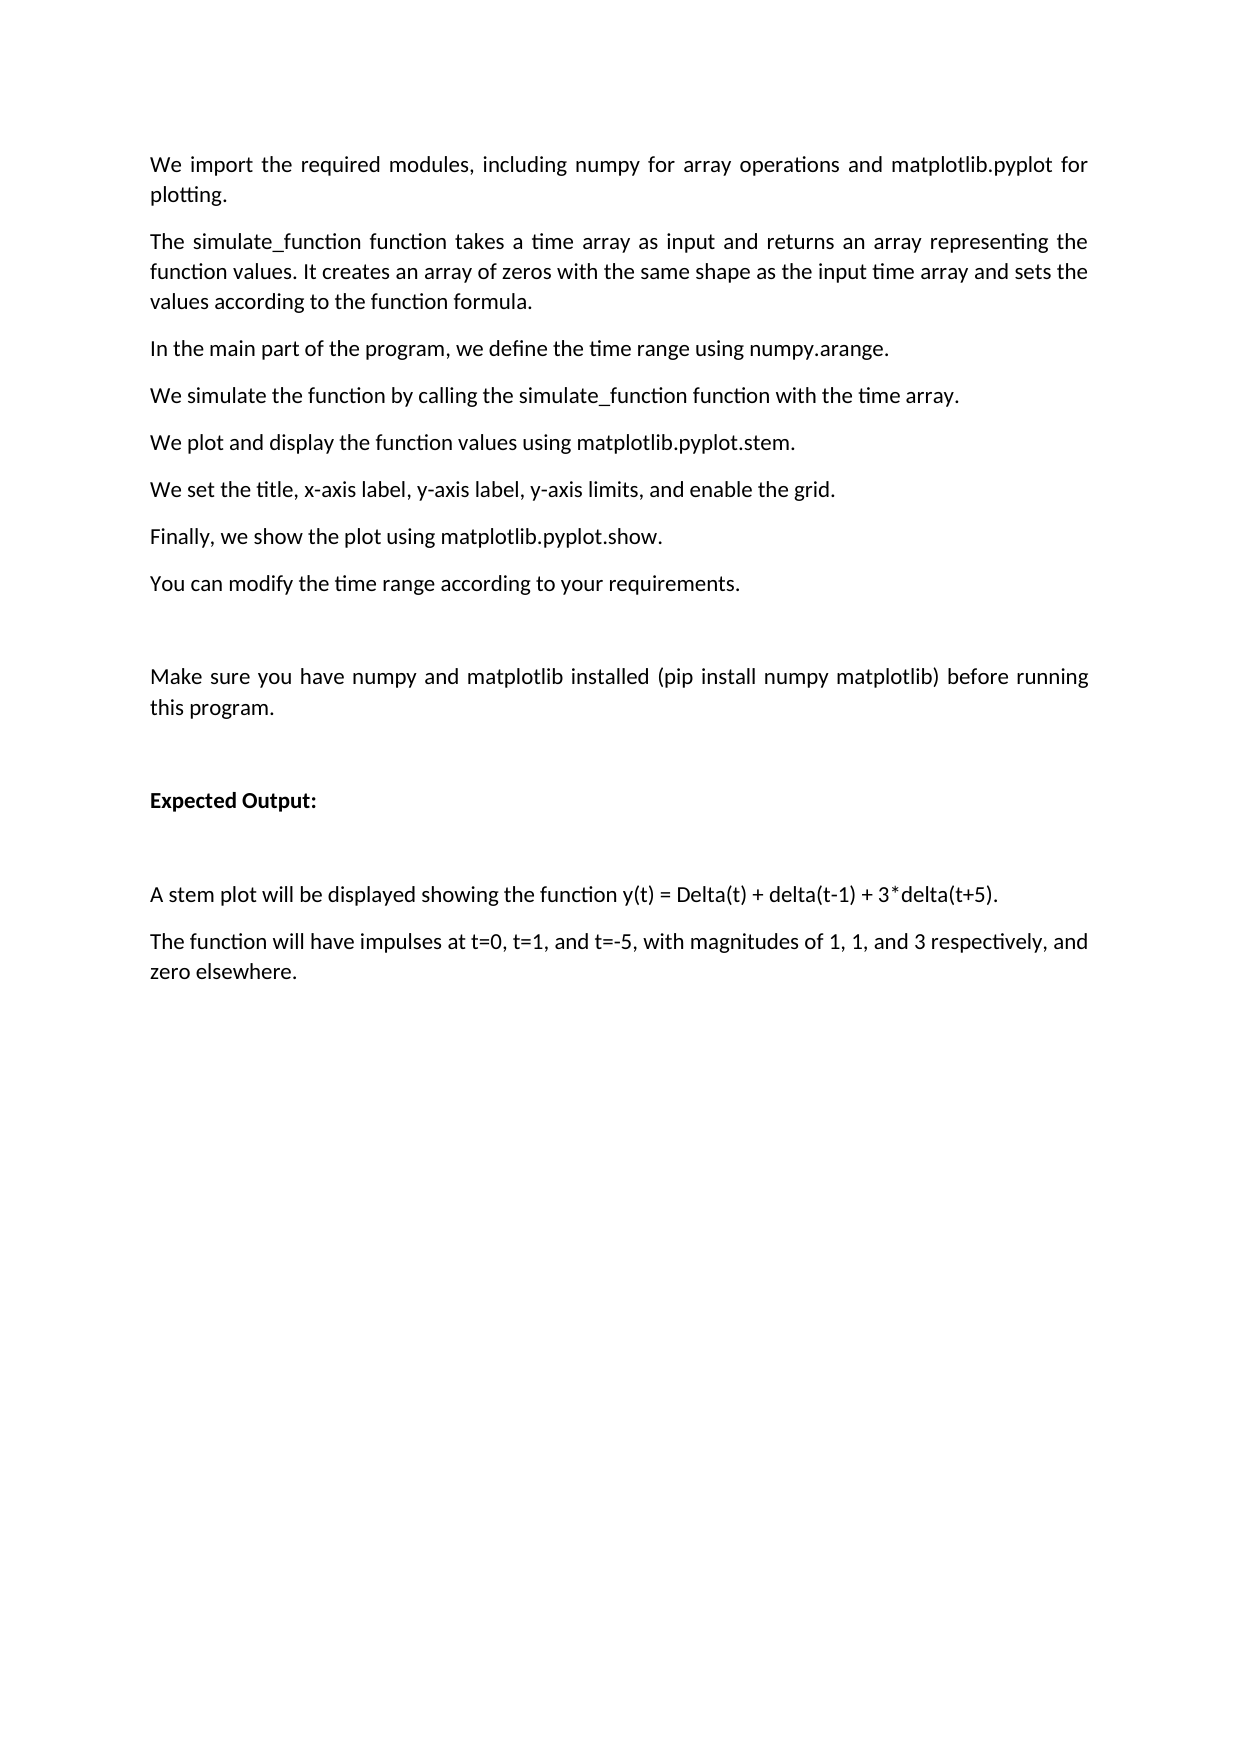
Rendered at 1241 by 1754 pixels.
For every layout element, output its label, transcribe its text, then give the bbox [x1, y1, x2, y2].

text In the main part of the program, we define the time range using numpy.arange. [150, 334, 1090, 362]
text We import the required modules, including numpy for array operations and matplotlib.pyplot for plotting. [150, 150, 1090, 208]
text Make sure you have numpy and matplotlib installed (pip install numpy matplotlib) before running this program. [150, 662, 1090, 721]
text The function will have impulses at t=0, t=1, and t=-5, with magnitudes of 1, 1, and 3 respectively, and zero elsewhere. [150, 927, 1090, 985]
text Expected Output: [150, 786, 1090, 814]
text We set the title, x-axis label, y-axis label, y-axis limits, and enable the grid. [150, 475, 1090, 503]
text Finally, we show the plot using matplotlib.pyplot.show. [150, 522, 1090, 550]
text You can modify the time range according to your requirements. [150, 569, 1090, 597]
text A stem plot will be displayed showing the function y(t) = Delta(t) + delta(t-1) + 3*delta(t+5). [150, 880, 1090, 908]
text The simulate_function function takes a time array as input and returns an array representing the function values. It creates an array of zeros with the same shape as the input time array and sets the values according to the function formula. [150, 227, 1090, 316]
text We plot and display the function values using matplotlib.pyplot.stem. [150, 428, 1090, 456]
text We simulate the function by calling the simulate_function function with the time array. [150, 381, 1090, 409]
